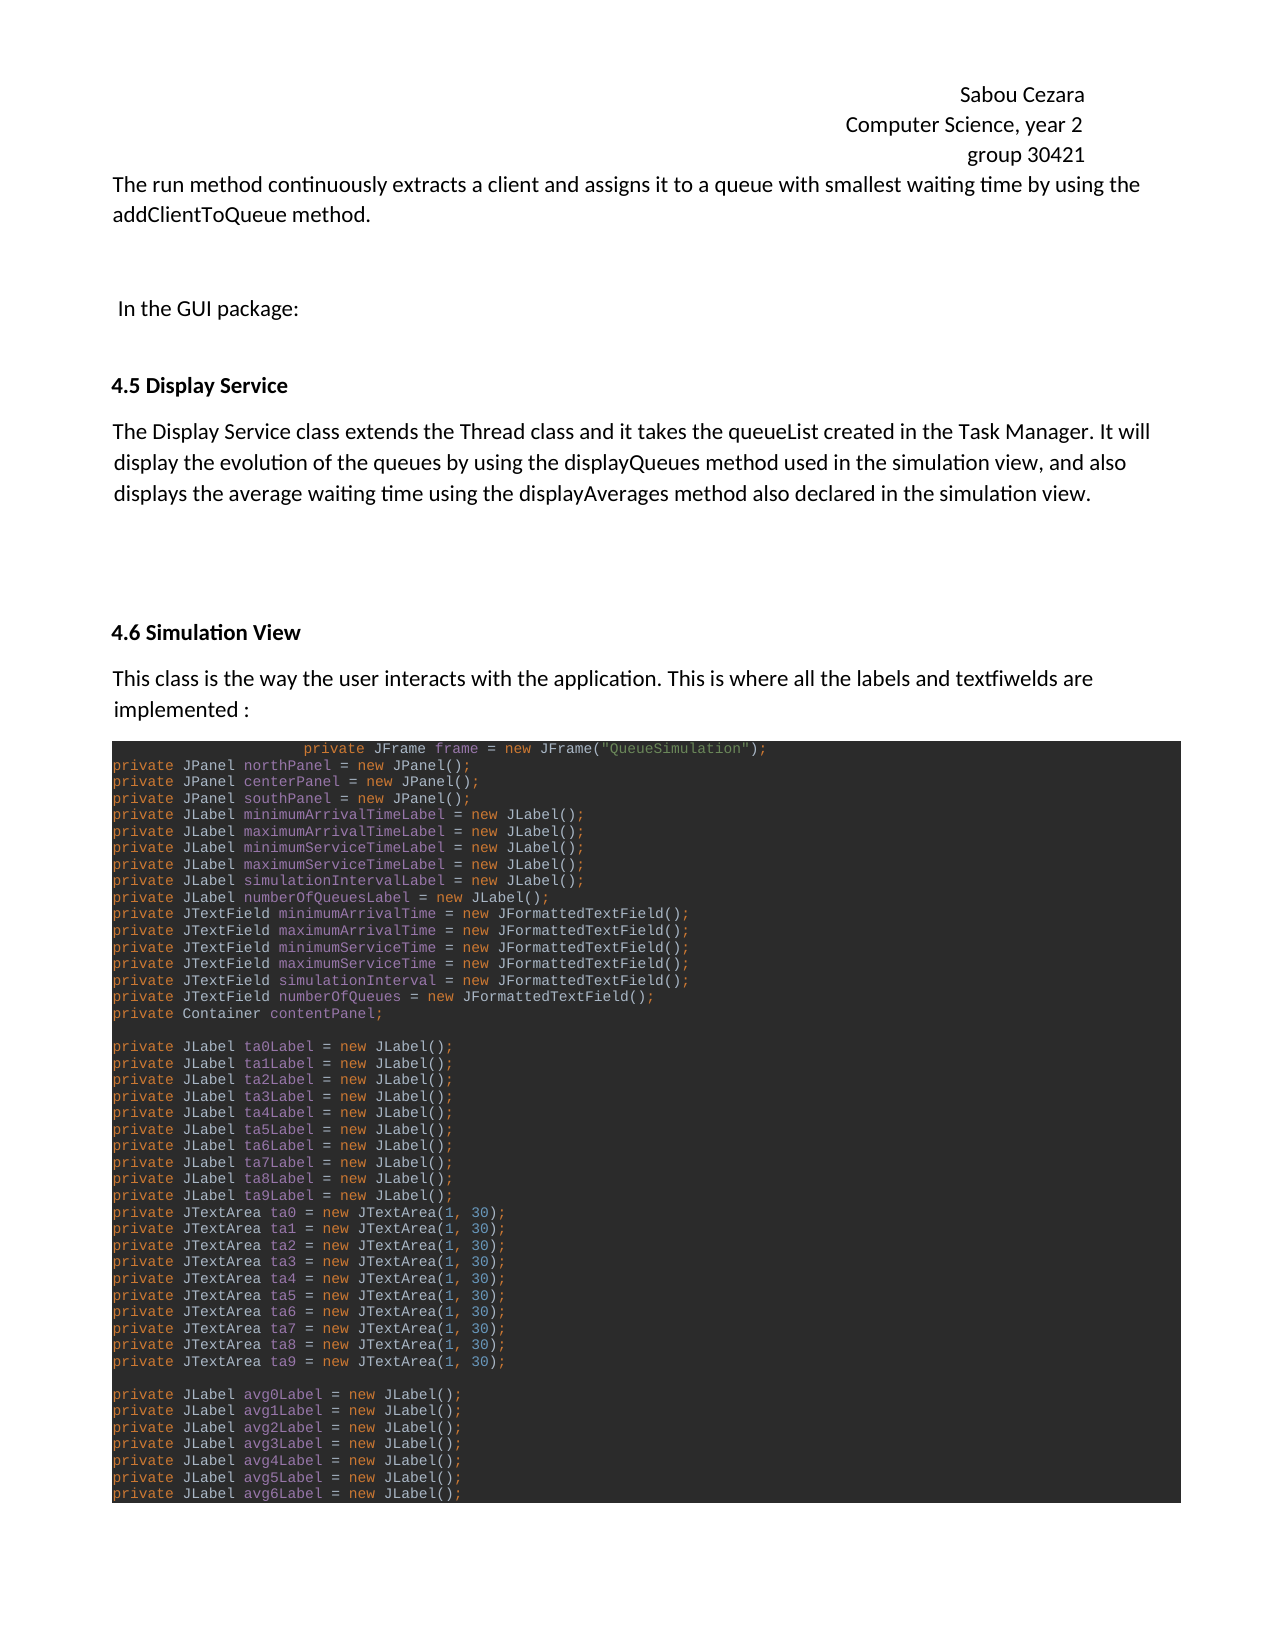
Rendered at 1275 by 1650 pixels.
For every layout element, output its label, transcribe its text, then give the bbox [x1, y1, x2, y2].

text The run method continuously extracts a client and assigns it to a queue with smallest waiting time by using the addClientToQueue method. [112, 170, 1181, 228]
text In the GUI package: [112, 294, 1181, 322]
text The Display Service class extends the Thread class and it takes the queueList created in the Task Manager. It will display the evolution of the queues by using the displayQueues method used in the simulation view, and also displays the average waiting time using the displayAverages method also declared in the simulation view. [112, 417, 1181, 507]
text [112, 741, 1181, 1503]
text This class is the way the user interacts with the application. This is where all the labels and textfiwelds are implemented : [112, 664, 1181, 723]
subtitle 4.6 Simulation View [111, 618, 1181, 646]
subtitle 4.5 Display Service [111, 371, 1181, 399]
